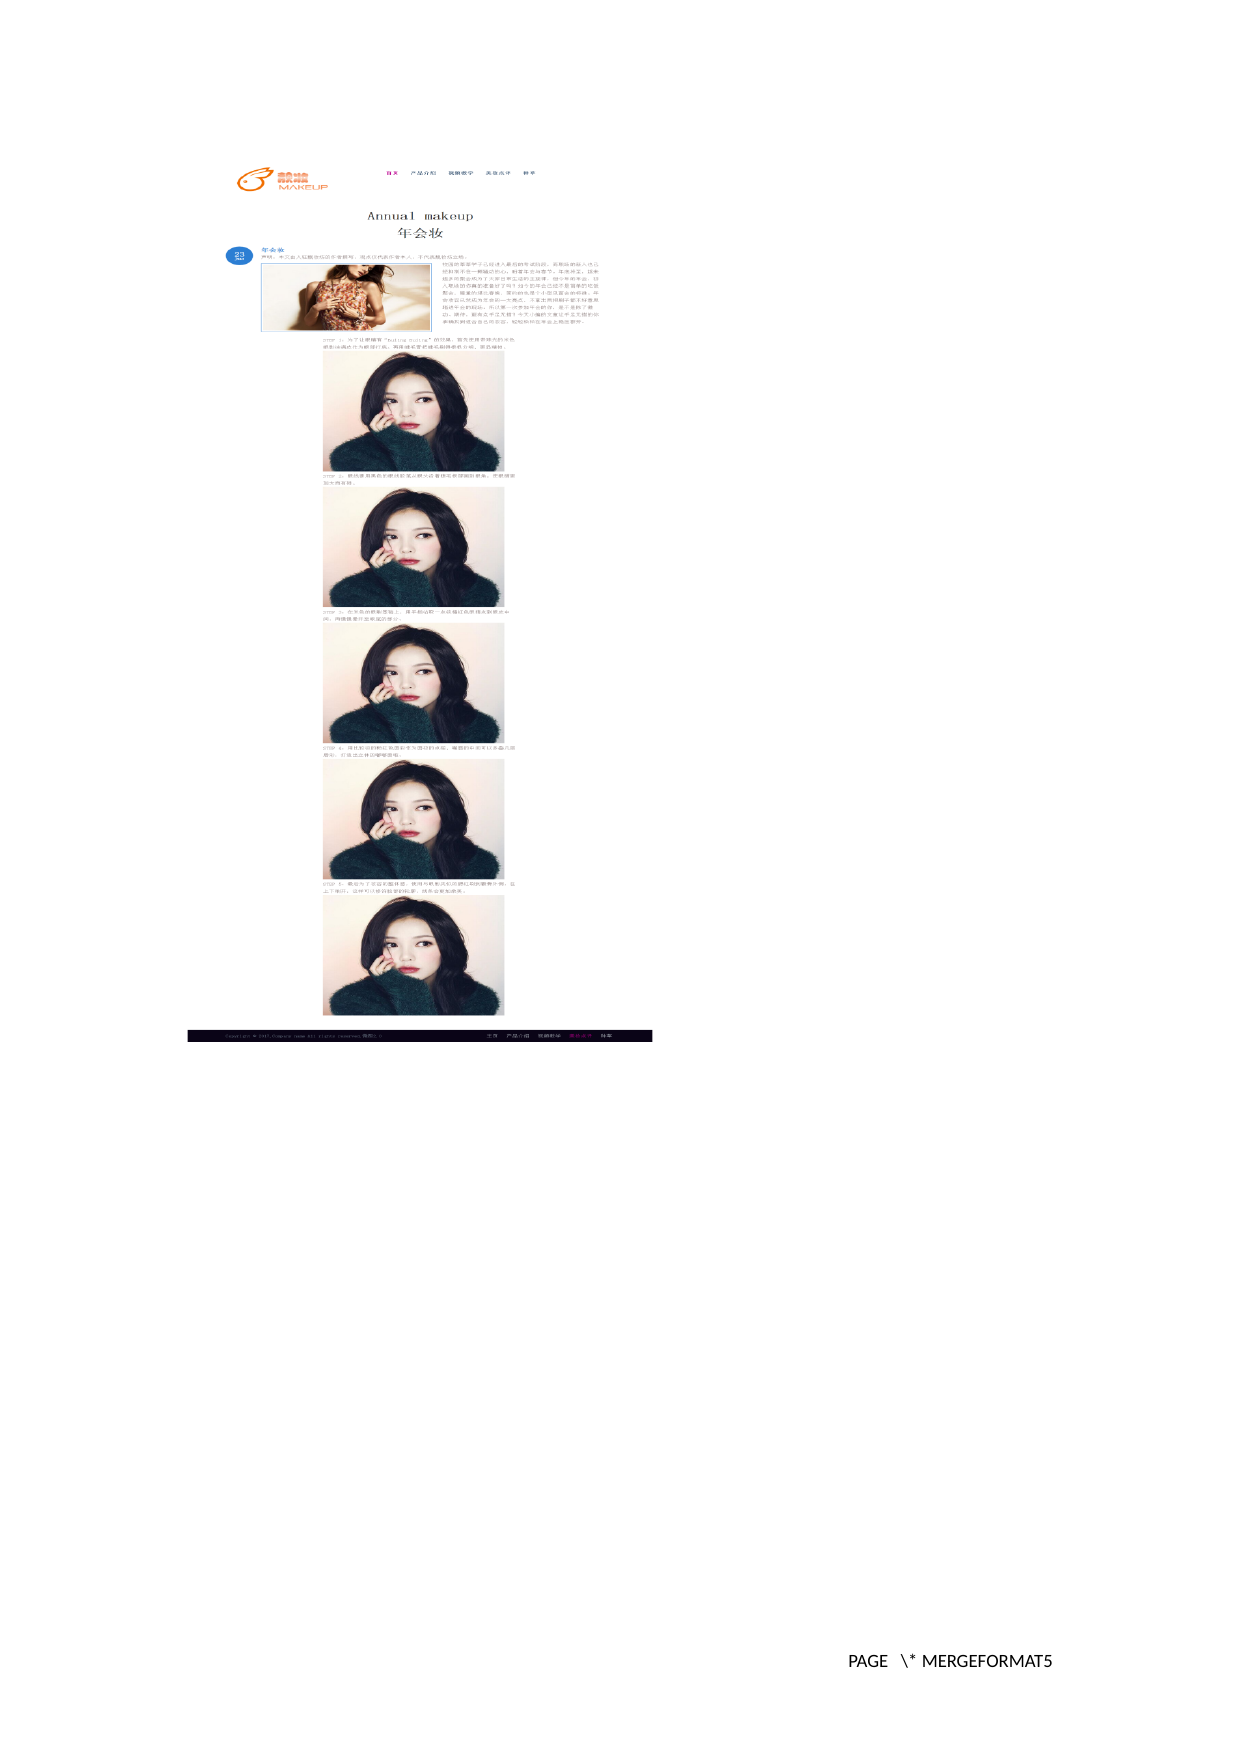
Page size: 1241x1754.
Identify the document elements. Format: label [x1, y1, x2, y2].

picture [187, 162, 653, 1042]
